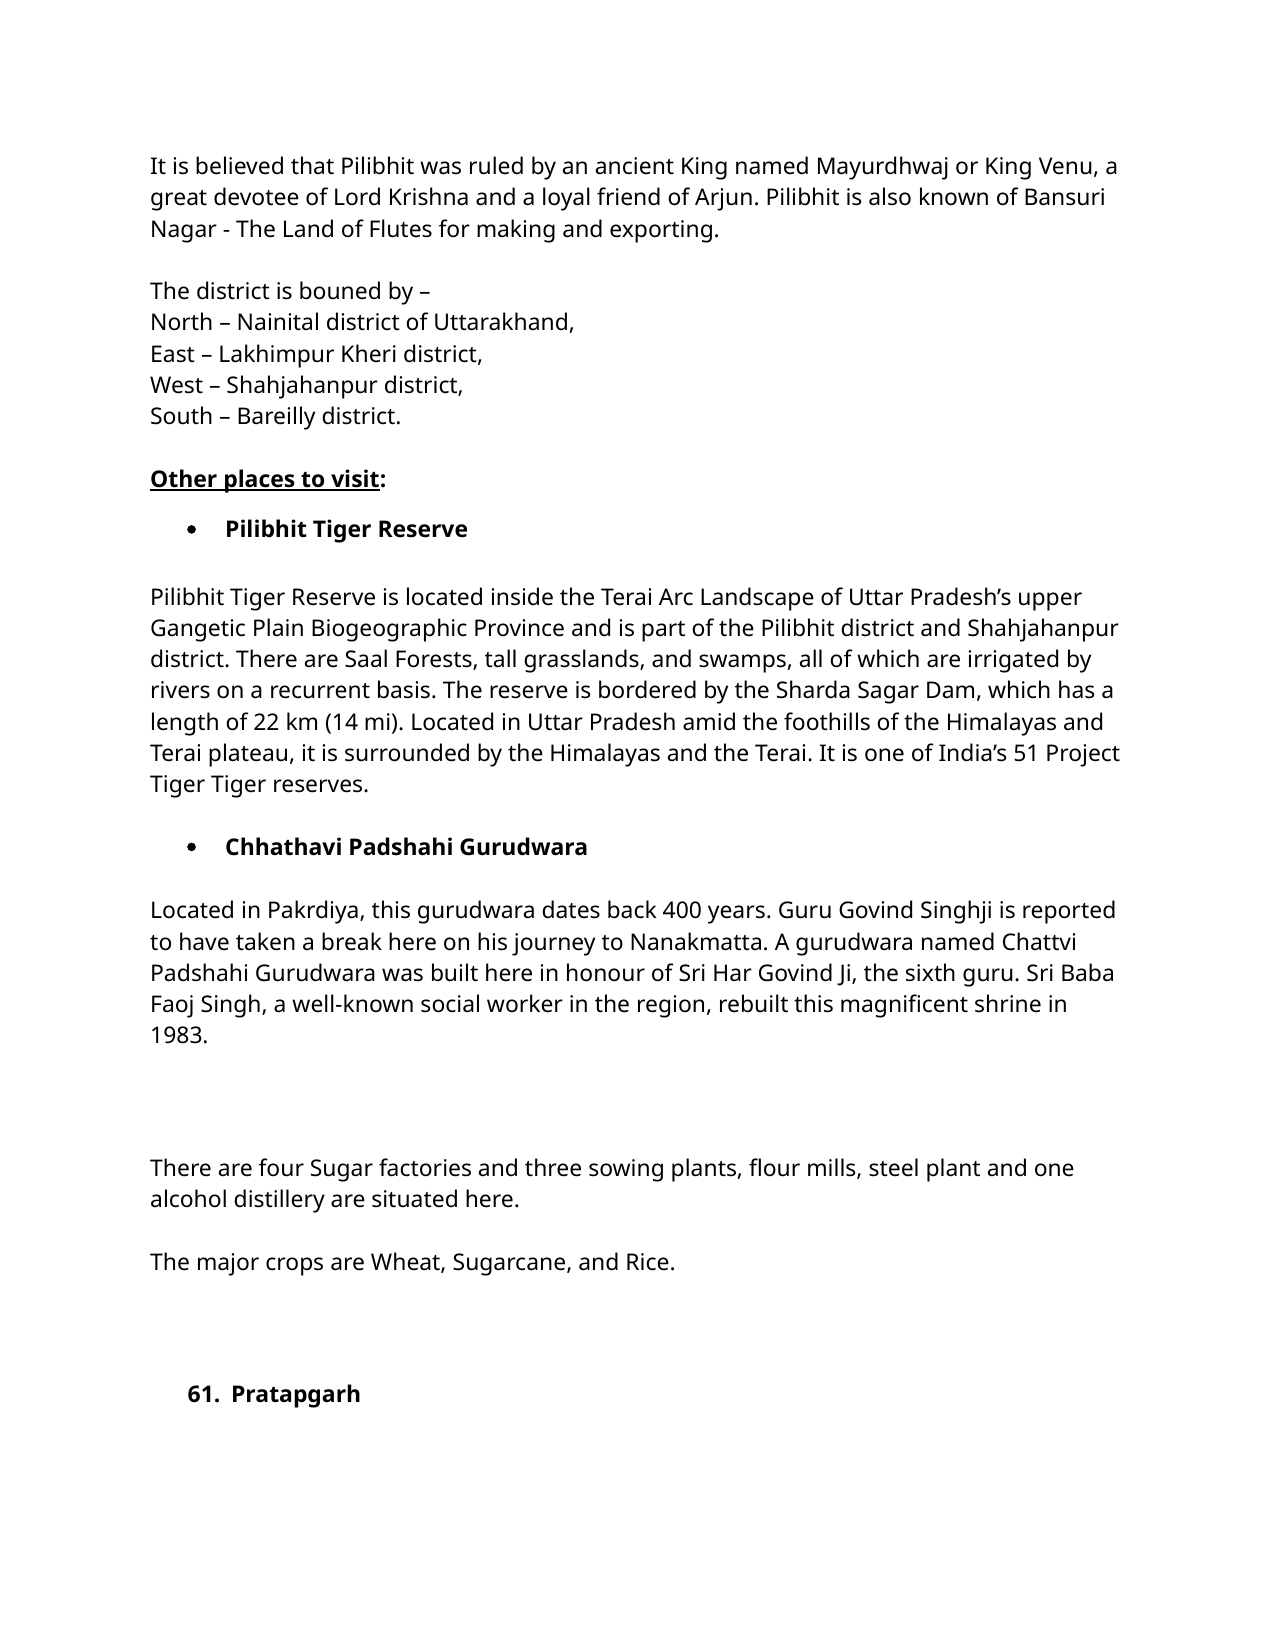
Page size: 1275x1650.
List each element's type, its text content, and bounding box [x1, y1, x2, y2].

text West – Shahjahanpur district, [150, 369, 1125, 400]
text South – Bareilly district. [150, 400, 1125, 431]
list Pratapgarh [187, 1378, 1125, 1409]
text It is believed that Pilibhit was ruled by an ancient King named Mayurdhwaj or King Venu, a great devotee of Lord Krishna and a loyal friend of Arjun. Pilibhit is also known of Bansuri Nagar - The Land of Flutes for making and exporting. [150, 150, 1125, 244]
text Pilibhit Tiger Reserve is located inside the Terai Arc Landscape of Uttar Pradesh’s upper Gangetic Plain Biogeographic Province and is part of the Pilibhit district and Shahjahanpur district. There are Saal Forests, tall grasslands, and swamps, all of which are irrigated by rivers on a recurrent basis. The reserve is bordered by the Sharda Sagar Dam, which has a length of 22 km (14 mi). Located in Uttar Pradesh amid the foothills of the Himalayas and Terai plateau, it is surrounded by the Himalayas and the Terai. It is one of India’s 51 Project Tiger Tiger reserves. [150, 580, 1125, 799]
text There are four Sugar factories and three sowing plants, flour mills, steel plant and one alcohol distillery are situated here. [150, 1152, 1125, 1214]
text The district is bouned by – [150, 275, 1125, 306]
text Located in Pakrdiya, this gurudwara dates back 400 years. Guru Govind Singhji is reported to have taken a break here on his journey to Nanakmatta. A gurudwara named Chattvi Padshahi Gurudwara was built here in honour of Sri Har Govind Ji, the sixth guru. Sri Baba Faoj Singh, a well-known social worker in the region, rebuilt this magnificent shrine in 1983. [150, 894, 1125, 1051]
subtitle Chhathavi Padshahi Gurudwara [187, 830, 1125, 862]
text East – Lakhimpur Kheri district, [150, 337, 1125, 369]
text Other places to visit: [150, 462, 1125, 494]
text The major crops are Wheat, Sugarcane, and Rice. [150, 1246, 1125, 1277]
subtitle Pilibhit Tiger Reserve [187, 513, 1125, 544]
text North – Nainital district of Uttarakhand, [150, 306, 1125, 337]
